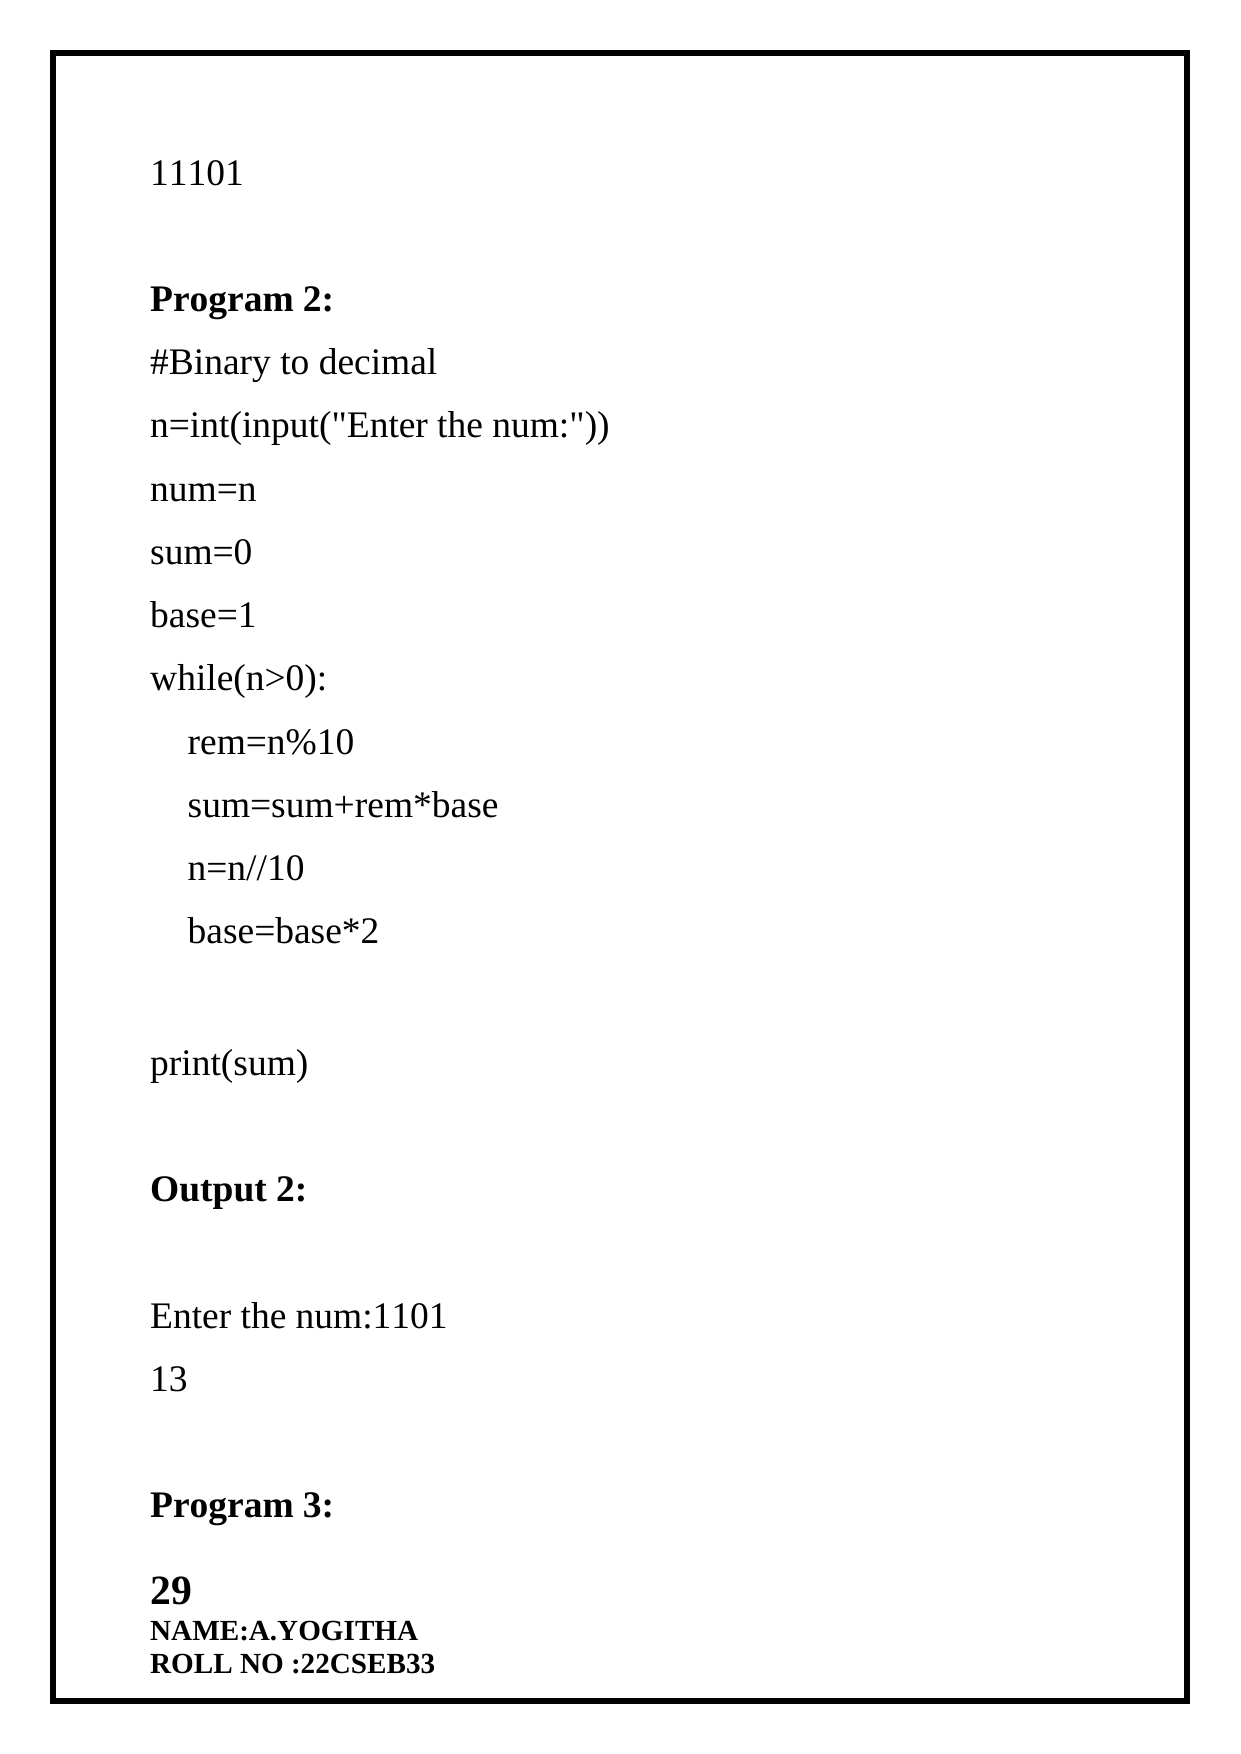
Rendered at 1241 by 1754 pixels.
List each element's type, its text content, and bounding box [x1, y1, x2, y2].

text rem=n%10 [150, 719, 1090, 762]
text base=1 [150, 593, 1090, 636]
text n=int(input("Enter the num:")) [150, 403, 1090, 446]
text Program 2: [150, 276, 1090, 319]
text 11101 [150, 150, 1090, 193]
text while(n>0): [150, 656, 1090, 699]
text Output 2: [150, 1167, 1090, 1210]
text n=n//10 [150, 846, 1090, 889]
text sum=sum+rem*base [150, 782, 1090, 825]
text Enter the num:1101 [150, 1293, 1090, 1336]
text #Binary to decimal [150, 340, 1090, 383]
text 13 [150, 1356, 1090, 1399]
text sum=0 [150, 529, 1090, 572]
text num=n [150, 466, 1090, 509]
text Program 3: [150, 1483, 1090, 1526]
text base=base*2 [150, 909, 1090, 952]
text print(sum) [150, 1040, 1090, 1083]
